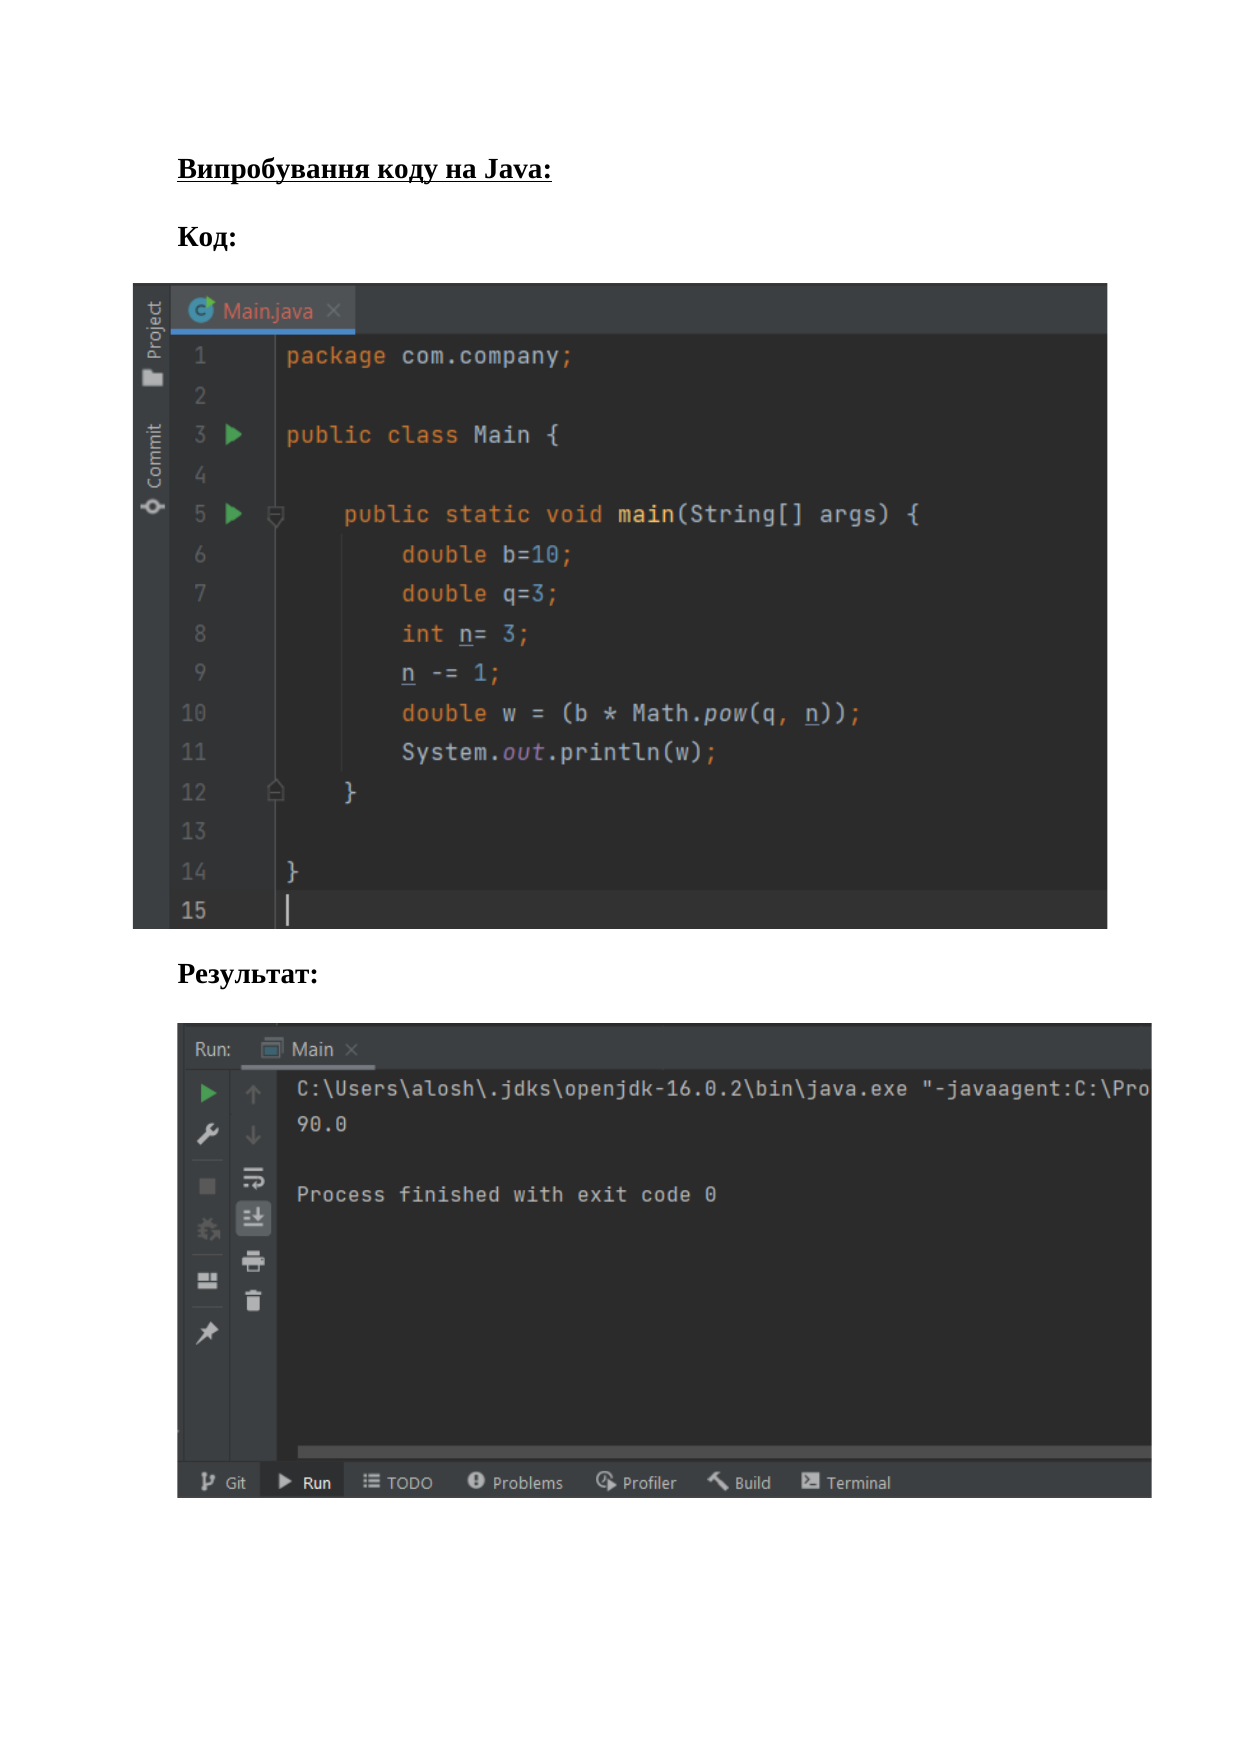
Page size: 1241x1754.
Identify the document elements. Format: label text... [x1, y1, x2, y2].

text Результат: [177, 957, 1152, 990]
picture [132, 283, 1108, 929]
text Код: [177, 219, 1152, 252]
text Випробування коду на Java: [177, 152, 1152, 185]
picture [177, 1023, 1152, 1498]
